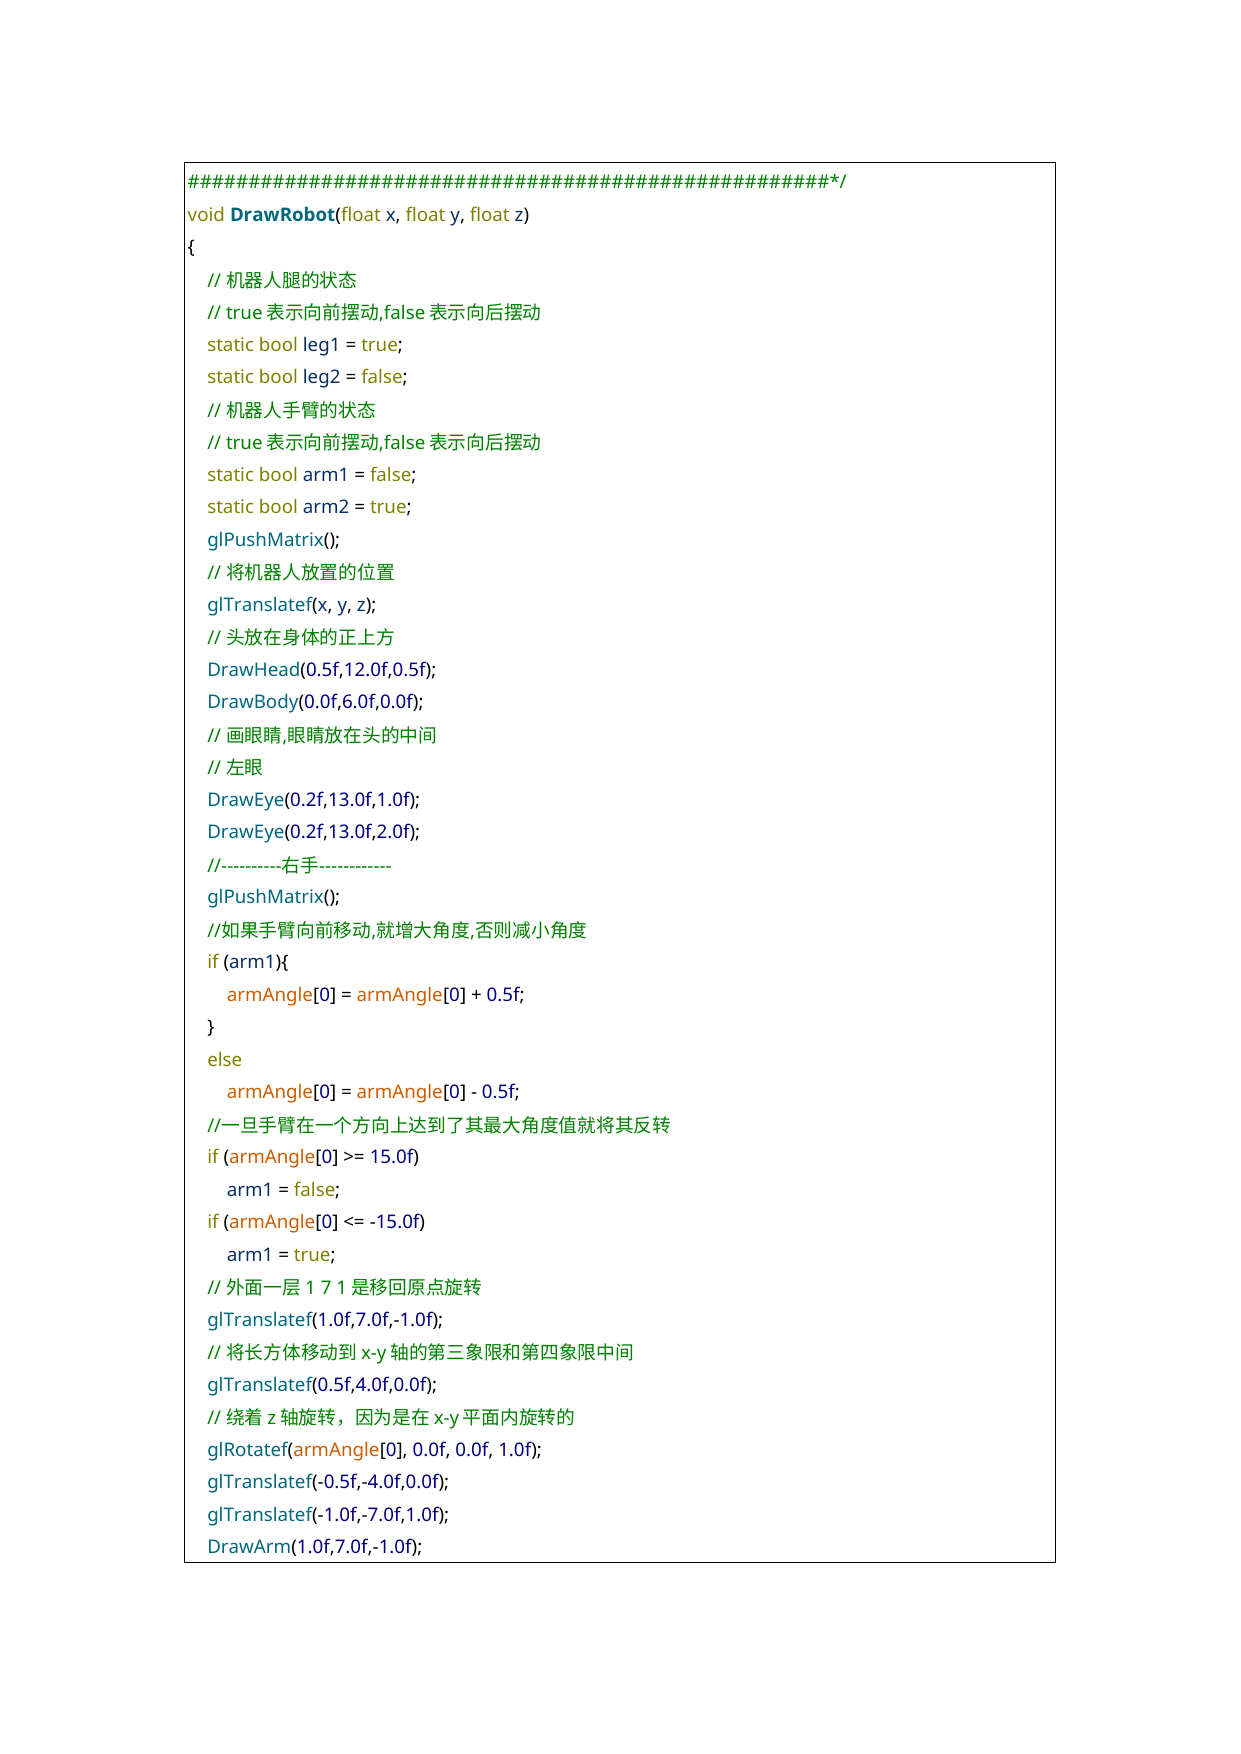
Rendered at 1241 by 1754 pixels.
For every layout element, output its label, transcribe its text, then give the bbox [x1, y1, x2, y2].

text void DrawRobot(float x, float y, float z) [187, 198, 1053, 230]
text // 绕着z轴旋转，因为是在x-y平面内旋转的 [187, 1400, 1053, 1433]
text arm1 = false; [187, 1173, 1053, 1205]
text if (arm1){ [187, 945, 1053, 978]
text } [187, 1010, 1053, 1043]
text arm1 = true; [187, 1238, 1053, 1270]
text glPushMatrix(); [187, 880, 1053, 913]
text //一旦手臂在一个方向上达到了其最大角度值就将其反转 [187, 1108, 1053, 1140]
text // 头放在身体的正上方 [187, 620, 1053, 653]
text // 机器人腿的状态 [187, 263, 1053, 295]
text glTranslatef(-1.0f,-7.0f,1.0f); [187, 1498, 1053, 1530]
text #####################################################*/ [185, 163, 1055, 198]
text static bool arm1 = false; [187, 458, 1053, 490]
text DrawArm(1.0f,7.0f,-1.0f); [187, 1530, 1053, 1562]
text DrawEye(0.2f,13.0f,2.0f); [187, 815, 1053, 848]
text // true表示向前摆动,false表示向后摆动 [187, 425, 1053, 458]
text { [187, 230, 1053, 263]
text if (armAngle[0] <= -15.0f) [187, 1205, 1053, 1238]
text glTranslatef(1.0f,7.0f,-1.0f); [187, 1303, 1053, 1335]
text DrawHead(0.5f,12.0f,0.5f); [187, 653, 1053, 685]
text else [187, 1043, 1053, 1075]
text // 机器人手臂的状态 [187, 393, 1053, 425]
text glRotatef(armAngle[0], 0.0f, 0.0f, 1.0f); [187, 1433, 1053, 1465]
text // 左眼 [187, 750, 1053, 783]
text glTranslatef(0.5f,4.0f,0.0f); [187, 1368, 1053, 1400]
text // 外面一层 1 7 1是移回原点旋转 [187, 1270, 1053, 1303]
text armAngle[0] = armAngle[0] + 0.5f; [187, 978, 1053, 1010]
text armAngle[0] = armAngle[0] - 0.5f; [187, 1075, 1053, 1108]
text glPushMatrix(); [187, 523, 1053, 555]
text static bool leg1 = true; [187, 328, 1053, 360]
text // 将长方体移动到x-y轴的第三象限和第四象限中间 [187, 1335, 1053, 1368]
text DrawEye(0.2f,13.0f,1.0f); [187, 783, 1053, 815]
text glTranslatef(x, y, z); [187, 588, 1053, 620]
text DrawBody(0.0f,6.0f,0.0f); [187, 685, 1053, 718]
text if (armAngle[0] >= 15.0f) [187, 1140, 1053, 1173]
text static bool arm2 = true; [187, 490, 1053, 523]
text //如果手臂向前移动,就增大角度,否则减小角度 [187, 913, 1053, 945]
text glTranslatef(-0.5f,-4.0f,0.0f); [187, 1465, 1053, 1498]
text // true表示向前摆动,false表示向后摆动 [187, 295, 1053, 328]
text static bool leg2 = false; [187, 360, 1053, 393]
text // 将机器人放置的位置 [187, 555, 1053, 588]
text // 画眼睛,眼睛放在头的中间 [187, 718, 1053, 750]
text //----------右手------------ [187, 848, 1053, 880]
